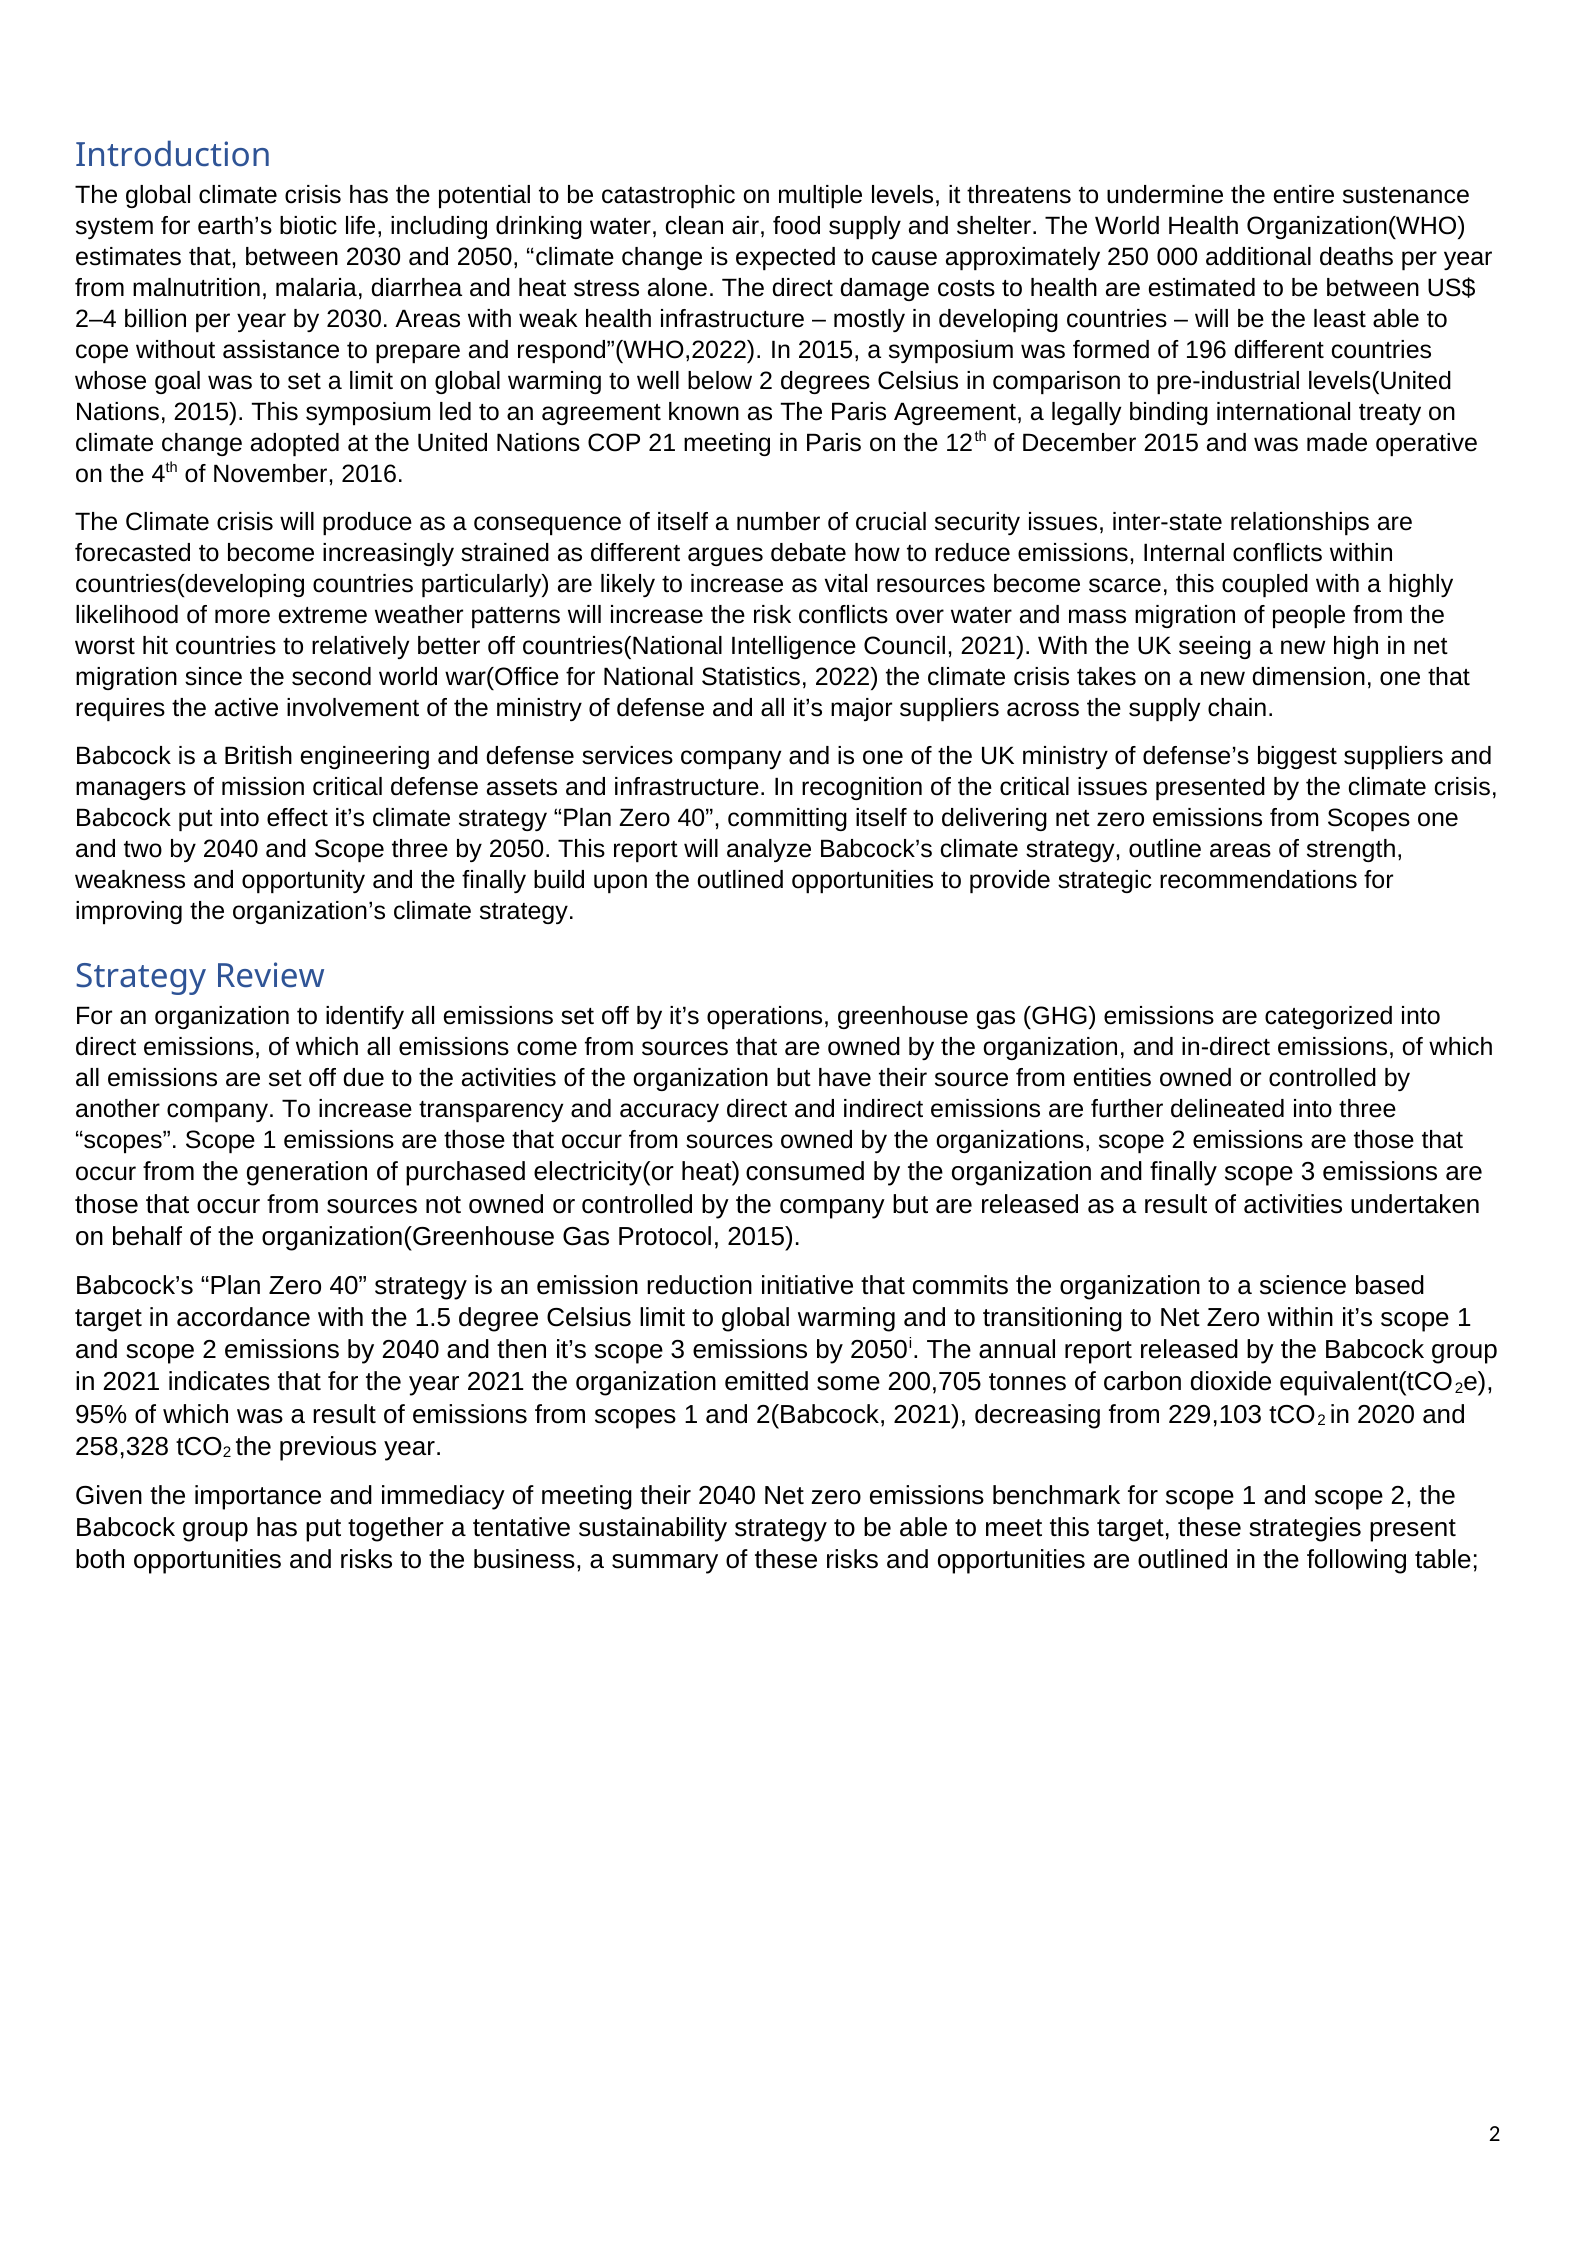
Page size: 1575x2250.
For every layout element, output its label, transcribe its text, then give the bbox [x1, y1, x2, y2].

text Given the importance and immediacy of meeting their 2040 Net zero emissions benchmark for scope 1 and scope 2, the Babcock group has put together a tentative sustainability strategy to be able to meet this target, these strategies present both opportunities and risks to the business, a summary of these risks and opportunities are outlined in the following table; [75, 1480, 1500, 1574]
text The Climate crisis will produce as a consequence of itself a number of crucial security issues, inter-state relationships are forecasted to become increasingly strained as different argues debate how to reduce emissions, Internal conflicts within countries(developing countries particularly) are likely to increase as vital resources become scarce, this coupled with a highly likelihood of more extreme weather patterns will increase the risk conflicts over water and mass migration of people from the worst hit countries to relatively better off countries(National Intelligence Council, 2021). With the UK seeing a new high in net migration since the second world war(Office for National Statistics, 2022) the climate crisis takes on a new dimension, one that requires the active involvement of the ministry of defense and all it’s major suppliers across the supply chain. [75, 507, 1500, 722]
text The global climate crisis has the potential to be catastrophic on multiple levels, it threatens to undermine the entire sustenance system for earth’s biotic life, including drinking water, clean air, food supply and shelter. The World Health Organization(WHO) estimates that, between 2030 and 2050, “climate change is expected to cause approximately 250 000 additional deaths per year from malnutrition, malaria, diarrhea and heat stress alone. The direct damage costs to health are estimated to be between US$ 2–4 billion per year by 2030. Areas with weak health infrastructure – mostly in developing countries – will be the least able to cope without assistance to prepare and respond”(WHO,2022). In 2015, a symposium was formed of 196 different countries whose goal was to set a limit on global warming to well below 2 degrees Celsius in comparison to pre-industrial levels(United Nations, 2015). This symposium led to an agreement known as The Paris Agreement, a legally binding international treaty on climate change adopted at the United Nations COP 21 meeting in Paris on the 12th of December 2015 and was made operative on the 4th of November, 2016. [75, 180, 1500, 488]
text For an organization to identify all emissions set off by it’s operations, greenhouse gas (GHG) emissions are categorized into direct emissions, of which all emissions come from sources that are owned by the organization, and in-direct emissions, of which all emissions are set off due to the activities of the organization but have their source from entities owned or controlled by another company. To increase transparency and accuracy direct and indirect emissions are further delineated into three “scopes”. Scope 1 emissions are those that occur from sources owned by the organizations, scope 2 emissions are those that occur from the generation of purchased electricity(or heat) consumed by the organization and finally scope 3 emissions are those that occur from sources not owned or controlled by the company but are released as a result of activities undertaken on behalf of the organization(Greenhouse Gas Protocol, 2015). [75, 1001, 1500, 1251]
text Babcock’s “Plan Zero 40” strategy is an emission reduction initiative that commits the organization to a science based target in accordance with the 1.5 degree Celsius limit to global warming and to transitioning to Net Zero within it’s scope 1 and scope 2 emissions by 2040 and then it’s scope 3 emissions by 2050. The annual report released by the Babcock group in 2021 indicates that for the year 2021 the organization emitted some 200,705 tonnes of carbon dioxide equivalent(tCO2e), 95% of which was a result of emissions from scopes 1 and 2(Babcock, 2021), decreasing from 229,103 tCO2 in 2020 and 258,328 tCO2 the previous year. [75, 1270, 1500, 1461]
subtitle Introduction [75, 131, 1500, 176]
text Babcock is a British engineering and defense services company and is one of the UK ministry of defense’s biggest suppliers and managers of mission critical defense assets and infrastructure. In recognition of the critical issues presented by the climate crisis, Babcock put into effect it’s climate strategy “Plan Zero 40”, committing itself to delivering net zero emissions from Scopes one and two by 2040 and Scope three by 2050. This report will analyze Babcock’s climate strategy, outline areas of strength, weakness and opportunity and the finally build upon the outlined opportunities to provide strategic recommendations for improving the organization’s climate strategy. [75, 741, 1500, 925]
subtitle Strategy Review [75, 952, 1500, 998]
